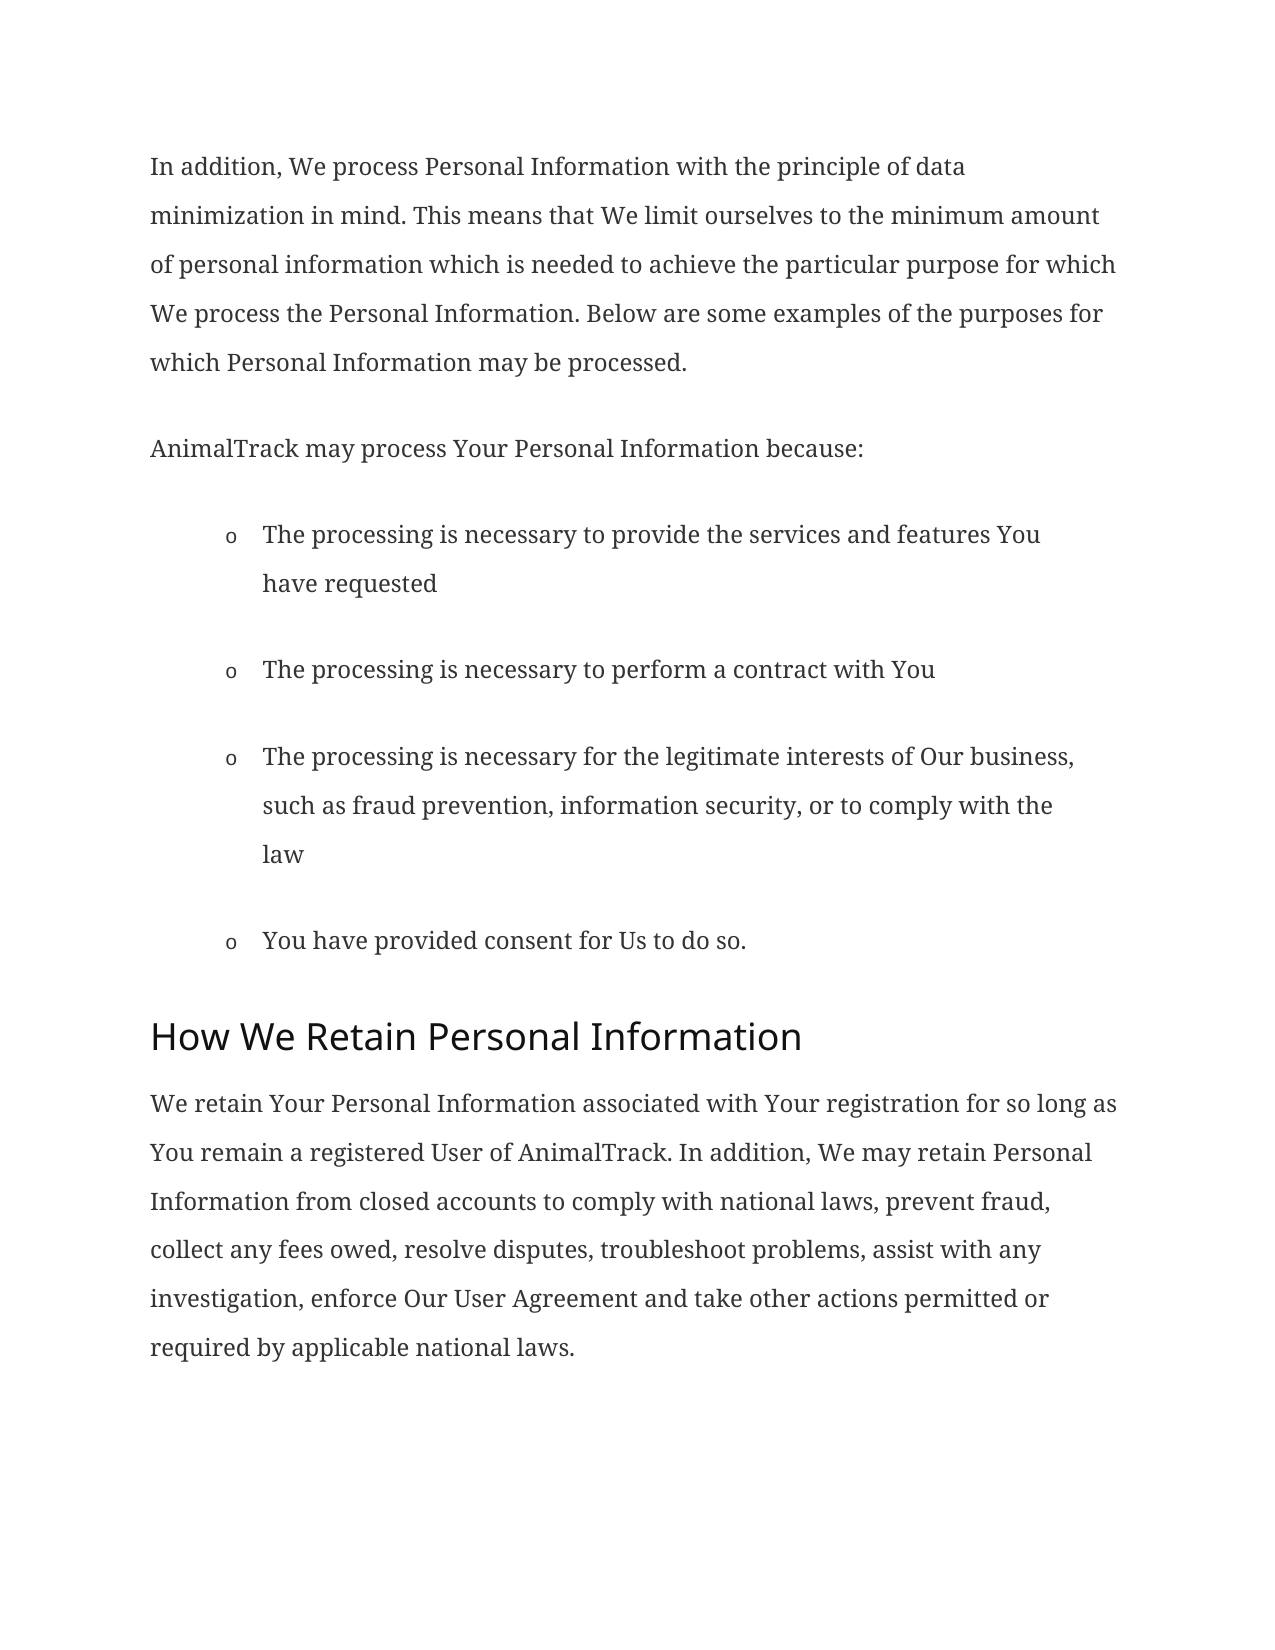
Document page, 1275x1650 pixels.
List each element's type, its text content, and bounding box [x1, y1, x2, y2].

text In addition, We process Personal Information with the principle of data minimization in mind. This means that We limit ourselves to the minimum amount of personal information which is needed to achieve the particular purpose for which We process the Personal Information. Below are some examples of the purposes for which Personal Information may be processed. [150, 150, 1125, 378]
text AnimalTrack may process Your Personal Information because: [150, 432, 1125, 464]
list The processing is necessary to perform a contract with You [225, 653, 1087, 686]
text How We Retain Personal Information [150, 1010, 1125, 1061]
list You have provided consent for Us to do so. [225, 924, 1087, 956]
list The processing is necessary to provide the services and features You have requested [225, 518, 1087, 599]
list The processing is necessary for the legitimate interests of Our business, such as fraud prevention, information security, or to comply with the law [225, 740, 1087, 870]
